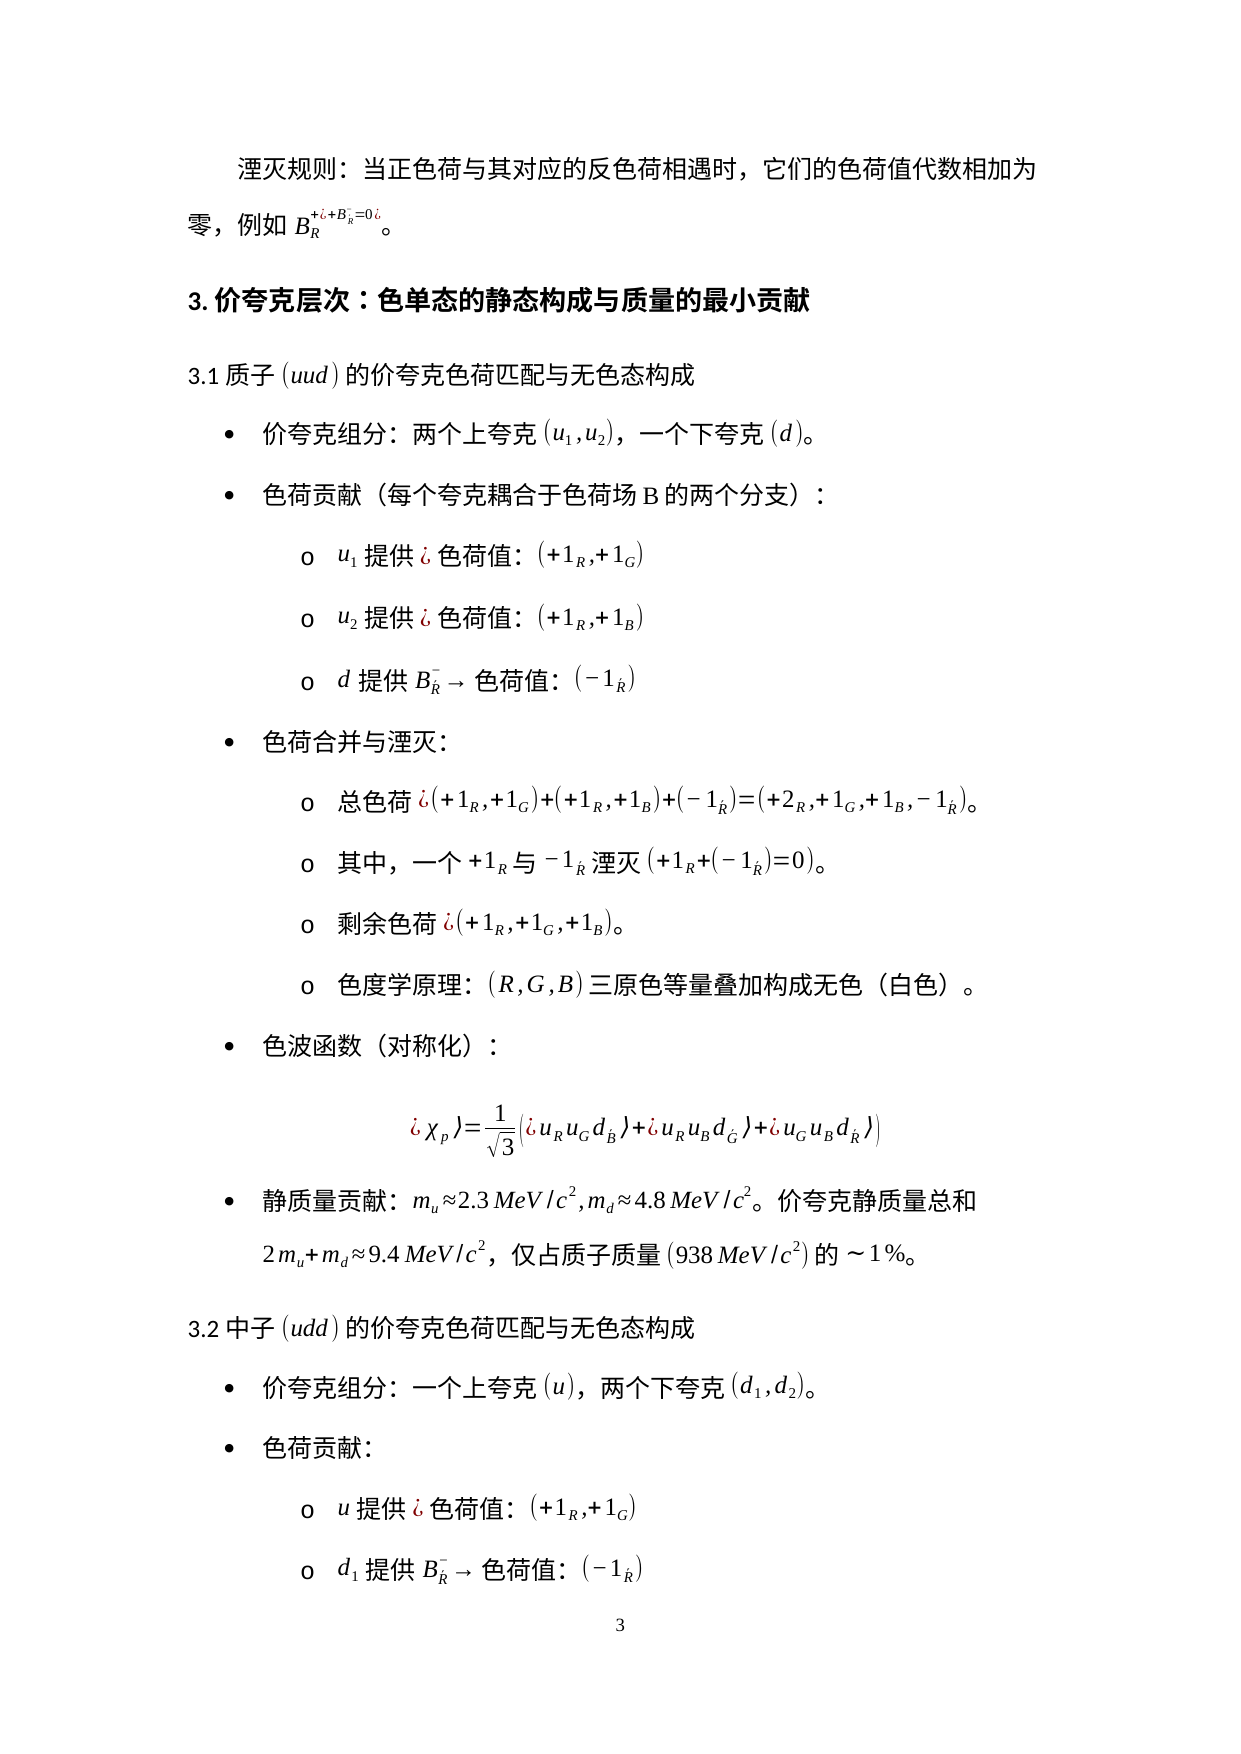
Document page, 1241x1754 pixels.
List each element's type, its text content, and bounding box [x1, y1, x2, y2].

list 提供 色荷值： [300, 1550, 1053, 1588]
list 价夸克组分：一个上夸克 ，两个下夸克 。 [225, 1368, 1053, 1404]
list 色度学原理： 三原色等量叠加构成无色（白色）。 [300, 966, 1053, 1002]
subtitle 3. 价夸克层次：色单态的静态构成与质量的最小贡献 [187, 281, 1053, 318]
list 提供 色荷值： [300, 536, 1053, 574]
list 价夸克组分：两个上夸克 ，一个下夸克 。 [225, 415, 1053, 451]
list 色荷贡献： [225, 1429, 1053, 1465]
list 提供 色荷值： [300, 599, 1053, 637]
list 色波函数（对称化）： [225, 1026, 1053, 1063]
list 提供 色荷值： [300, 661, 1053, 698]
list 总色荷 。 [300, 783, 1053, 819]
text 湮灭规则：当正色荷与其对应的反色荷相遇时，它们的色荷值代数相加为零，例如 。 [187, 150, 1053, 242]
subtitle 3.2 中子 的价夸克色荷匹配与无色态构成 [187, 1311, 1053, 1345]
list 色荷合并与湮灭： [225, 722, 1053, 758]
list 剩余色荷 。 [300, 904, 1053, 941]
subtitle 3.1 质子 的价夸克色荷匹配与无色态构成 [187, 358, 1053, 392]
list 色荷贡献（每个夸克耦合于色荷场B的两个分支）： [225, 476, 1053, 512]
list 其中，一个 与 湮灭 。 [300, 844, 1053, 880]
list 提供 色荷值： [300, 1489, 1053, 1526]
list 静质量贡献：。价夸克静质量总和 ，仅占质子质量 的 。 [225, 1181, 1053, 1272]
